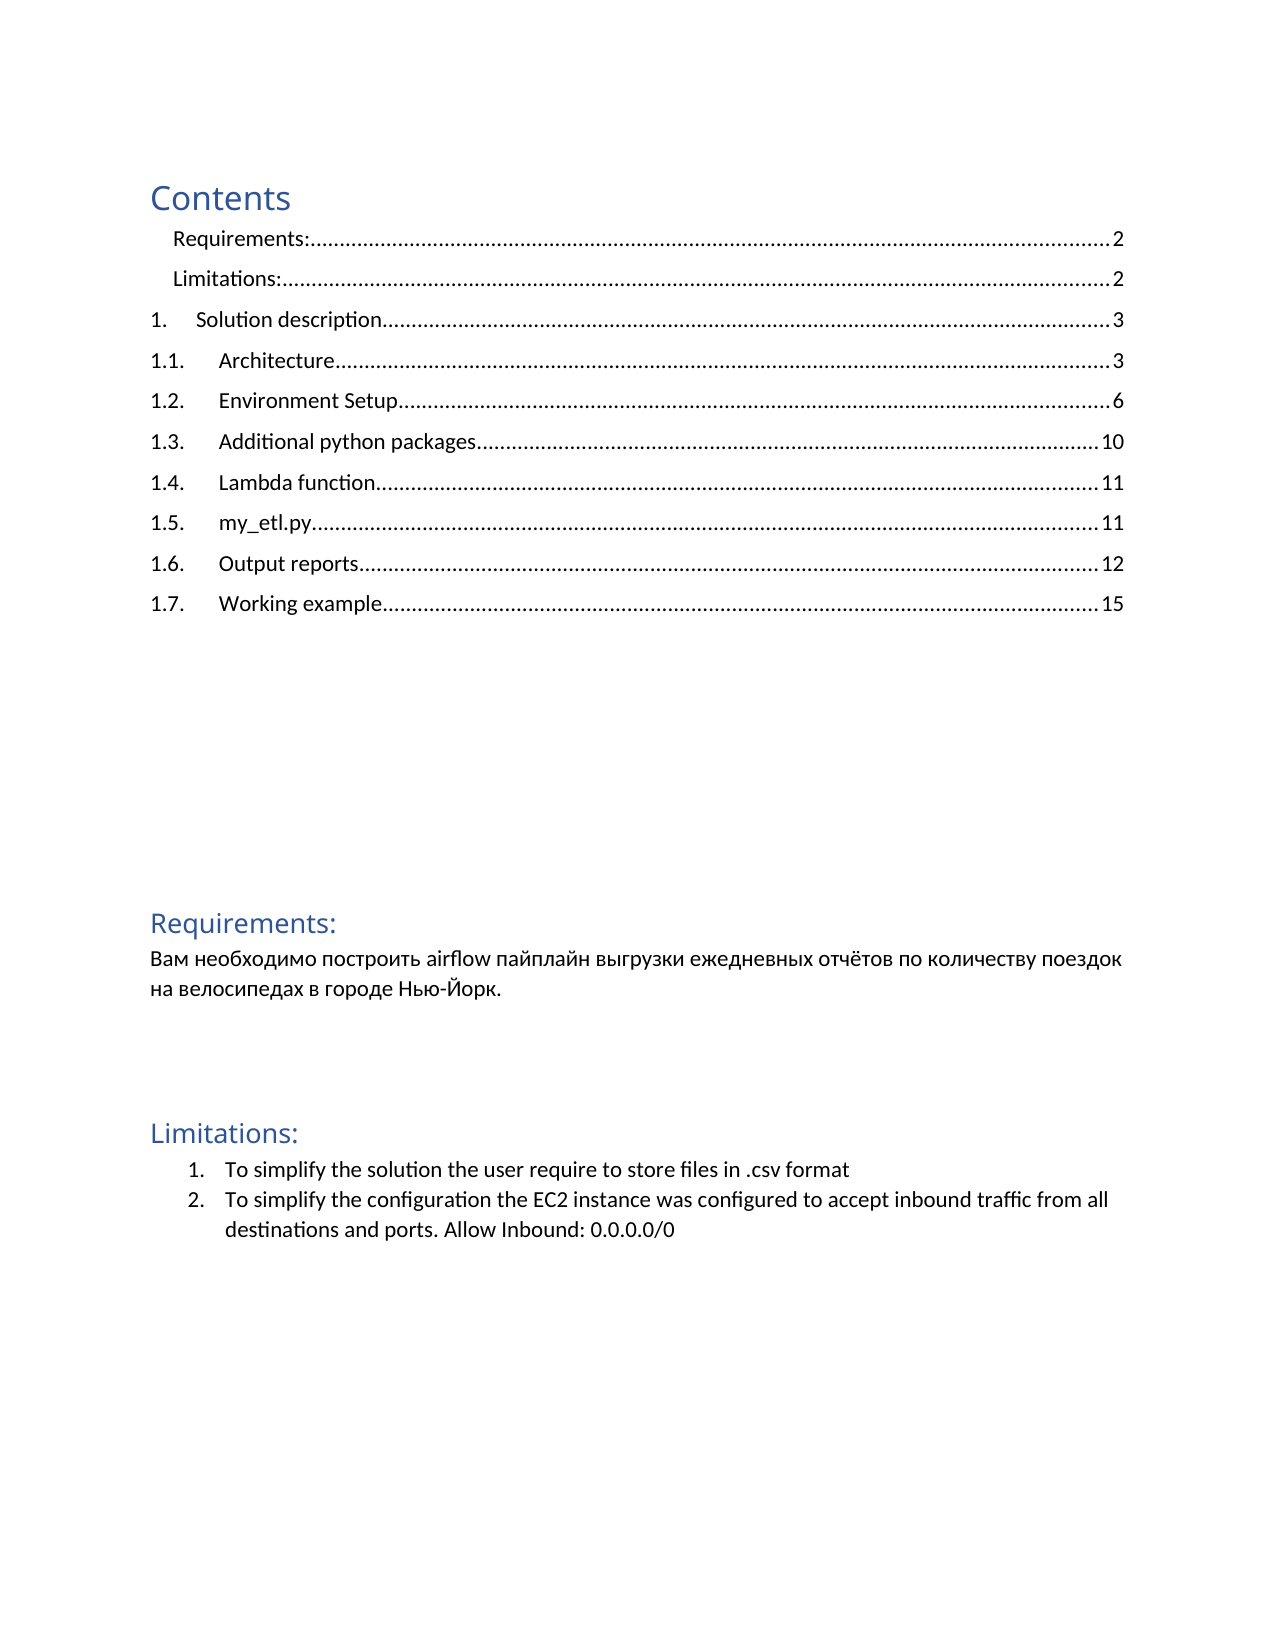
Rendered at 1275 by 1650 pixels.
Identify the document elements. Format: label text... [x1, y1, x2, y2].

text Вам необходимо построить airflow пайплайн выгрузки ежедневных отчётов по количеству поездок на велосипедах в городе Нью-Йорк. [150, 944, 1125, 1002]
subtitle Limitations: [150, 1115, 1125, 1152]
subtitle Requirements: [150, 904, 1125, 941]
list To simplify the solution the user require to store files in .csv format [187, 1155, 1125, 1183]
list To simplify the configuration the EC2 instance was configured to accept inbound traffic from all destinations and ports. Allow Inbound: 0.0.0.0/0 [187, 1185, 1125, 1243]
